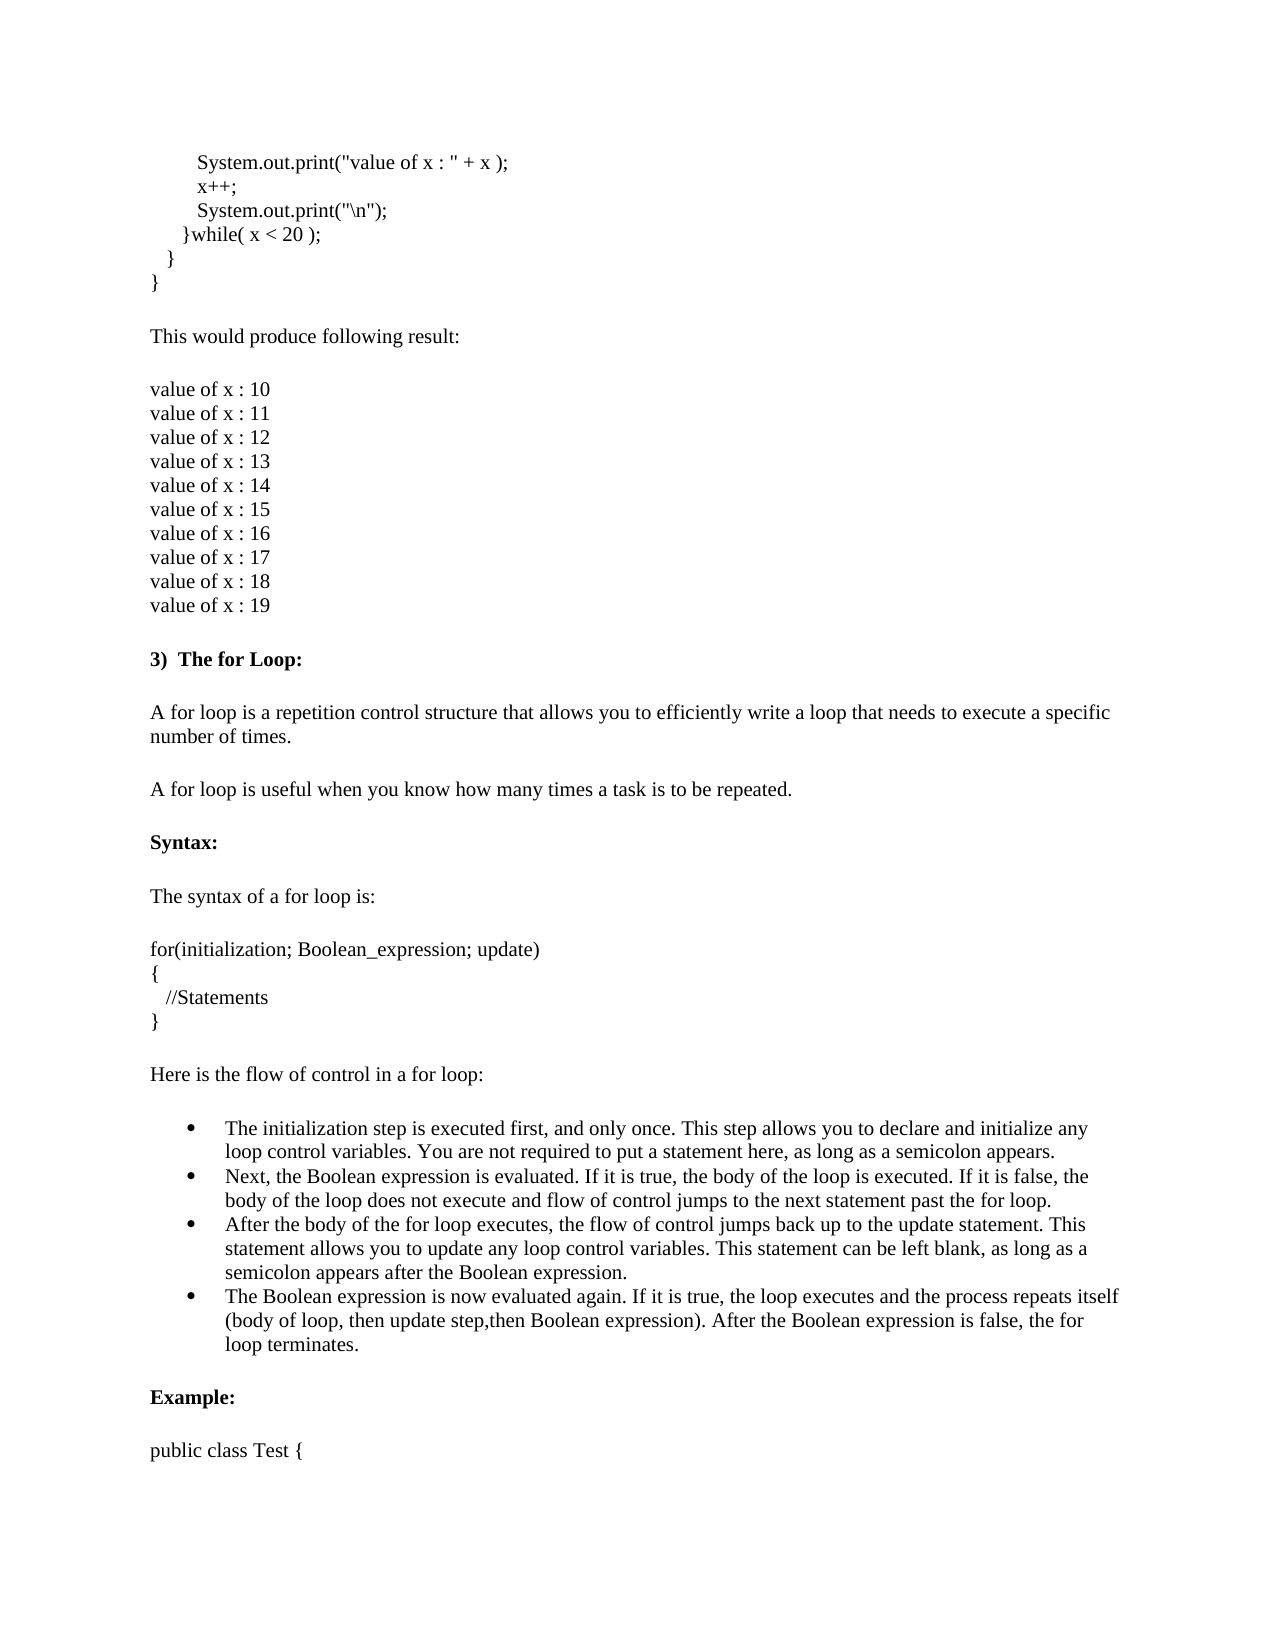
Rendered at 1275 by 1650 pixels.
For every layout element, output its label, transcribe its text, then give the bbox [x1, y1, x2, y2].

list The initialization step is executed first, and only once. This step allows you to declare and initialize any loop control variables. You are not required to put a statement here, as long as a semicolon appears. [187, 1115, 1125, 1163]
text value of x : 14 [150, 473, 1125, 497]
text { [150, 961, 1125, 985]
list Next, the Boolean expression is evaluated. If it is true, the body of the loop is executed. If it is false, the body of the loop does not execute and flow of control jumps to the next statement past the for loop. [187, 1163, 1125, 1212]
text Example: [150, 1385, 1125, 1409]
text } [150, 1009, 1125, 1033]
text }while( x < 20 ); [150, 222, 1125, 246]
text The syntax of a for loop is: [150, 883, 1125, 908]
text This would produce following result: [150, 323, 1125, 348]
text x++; [150, 174, 1125, 198]
text Here is the flow of control in a for loop: [150, 1062, 1125, 1086]
text System.out.print("\n"); [150, 198, 1125, 222]
text public class Test { [150, 1438, 1125, 1462]
text value of x : 10 [150, 377, 1125, 401]
text value of x : 15 [150, 497, 1125, 521]
text 3) The for Loop: [150, 647, 1125, 671]
text } [150, 246, 1125, 270]
text value of x : 19 [150, 593, 1125, 617]
text } [150, 270, 1125, 294]
list After the body of the for loop executes, the flow of control jumps back up to the update statement. This statement allows you to update any loop control variables. This statement can be left blank, as long as a semicolon appears after the Boolean expression. [187, 1212, 1125, 1284]
text value of x : 17 [150, 545, 1125, 569]
text for(initialization; Boolean_expression; update) [150, 937, 1125, 961]
text value of x : 12 [150, 425, 1125, 449]
text A for loop is a repetition control structure that allows you to efficiently write a loop that needs to execute a specific number of times. [150, 700, 1125, 748]
text value of x : 16 [150, 521, 1125, 545]
text Syntax: [150, 830, 1125, 854]
text value of x : 18 [150, 569, 1125, 593]
list The Boolean expression is now evaluated again. If it is true, the loop executes and the process repeats itself (body of loop, then update step,then Boolean expression). After the Boolean expression is false, the for loop terminates. [187, 1284, 1125, 1356]
text //Statements [150, 985, 1125, 1009]
text System.out.print("value of x : " + x ); [150, 150, 1125, 174]
text value of x : 13 [150, 449, 1125, 473]
text A for loop is useful when you know how many times a task is to be repeated. [150, 777, 1125, 801]
text value of x : 11 [150, 401, 1125, 425]
